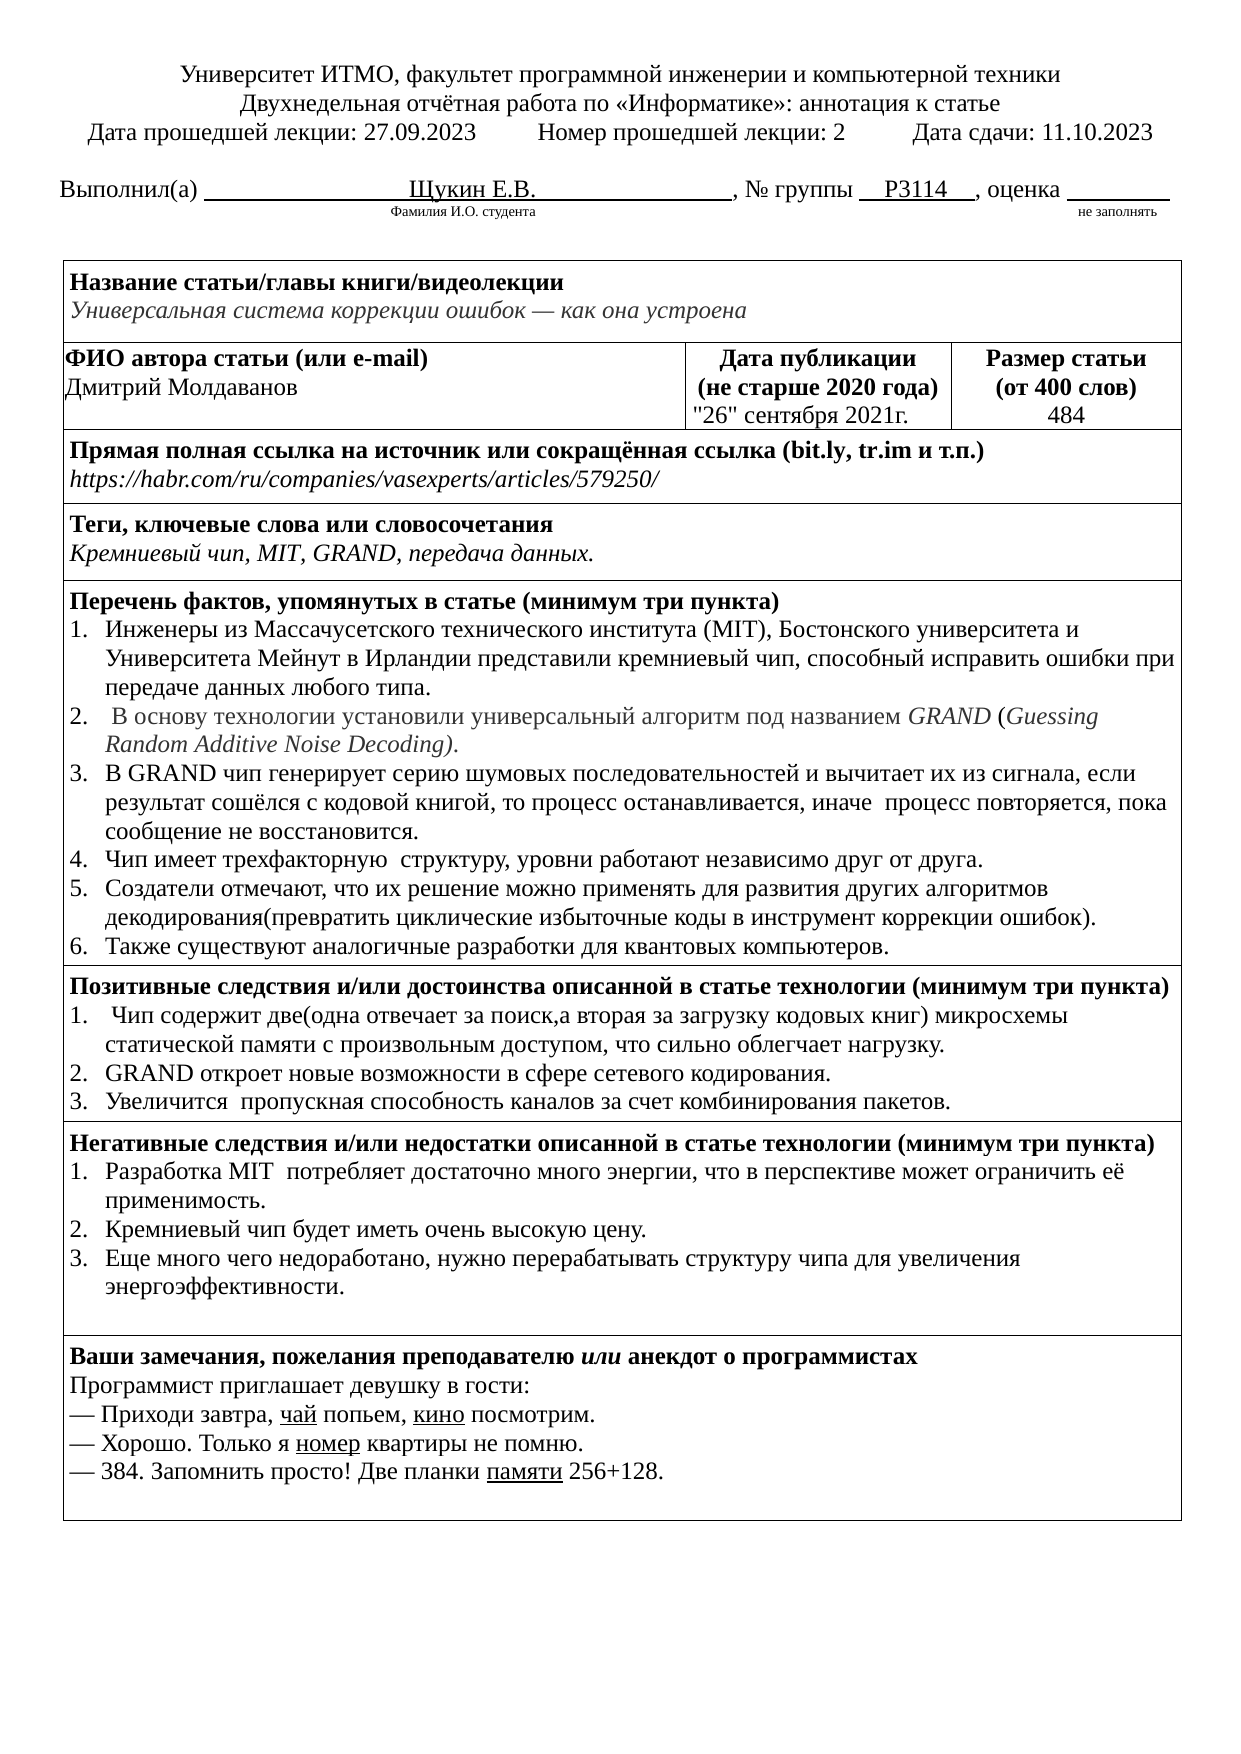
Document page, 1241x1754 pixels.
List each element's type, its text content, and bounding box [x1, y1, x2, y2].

table_cell Перечень фактов, упомянутых в статье (минимум три пункта) Инженеры из Массачусетского технического института (MIT), Бостонского университета и Университета Мейнут в Ирландии представили кремниевый чип, способный исправить ошибки при передаче данных любого типа. В основу технологии установили универсальный алгоритм под названием GRAND (Guessing Random Additive Noise Decoding). В GRAND чип генерирует серию шумовых последовательностей и вычитает их из сигнала, если результат сошёлся с кодовой книгой, то процесс останавливается, иначе процесс повторяется, пока сообщение не восстановится. Чип имеет трехфакторную структуру, уровни работают независимо друг от друга. Создатели отмечают, что их решение можно применять для развития других алгоритмов декодирования(превратить циклические избыточные коды в инструмент коррекции ошибок). Также существуют аналогичные разработки для квантовых компьютеров. [64, 581, 1181, 965]
text Выполнил(а) Щукин Е.В. , № группы P3114 , оценка [536, 174, 1181, 203]
text Выполнил(а) Щукин Е.В. , № группы P3114 , оценка [59, 174, 409, 203]
text Университет ИТМО, факультет программной инженерии и компьютерной техники [59, 59, 1181, 88]
table_cell ФИО автора статьи (или e-mail) Дмитрий Молдаванов [64, 343, 685, 429]
text Двухнедельная отчётная работа по «Информатике»: аннотация к статье [59, 88, 1181, 117]
text Фамилия И.О. студента не заполнять [59, 203, 1181, 232]
table_header Название статьи/главы книги/видеолекции Универсальная система коррекции ошибок — как она устроена [64, 261, 1181, 342]
table_cell Негативные следствия и/или недостатки описанной в статье технологии (минимум три пункта) Разработка MIT потребляет достаточно много энергии, что в перспективе может ограничить её применимость. Кремниевый чип будет иметь очень высокую цену. Еще много чего недоработано, нужно перерабатывать структуру чипа для увеличения энергоэффективности. [64, 1122, 1181, 1335]
table_cell Размер статьи (от 400 слов) 484 [952, 343, 1181, 429]
table_cell Позитивные следствия и/или достоинства описанной в статье технологии (минимум три пункта) Чип содержит две(одна отвечает за поиск,а вторая за загрузку кодовых книг) микросхемы статической памяти с произвольным доступом, что сильно облегчает нагрузку. GRAND откроет новые возможности в сфере сетевого кодирования. Увеличится пропускная способность каналов за счет комбинирования пакетов. [64, 966, 1181, 1121]
text Дата прошедшей лекции: 27.09.2023 Номер прошедшей лекции: 2 Дата сдачи: 11.10.2023 [59, 117, 1181, 145]
table_cell Дата публикации (не старше 2020 года) "26" сентября 2021г. [686, 343, 951, 429]
table_cell Ваши замечания, пожелания преподавателю или анекдот о программистах Программист приглашает девушку в гости: — Приходи завтра, чай попьем, кино посмотрим. — Хорошо. Только я номер квартиры не помню. — 384. Запомнить просто! Две планки памяти 256+128. [64, 1336, 1181, 1520]
table_cell Теги, ключевые слова или словосочетания Кремниевый чип, MIT, GRAND, передача данных. [64, 504, 1181, 579]
table_cell Прямая полная ссылка на источник или сокращённая ссылка (bit.ly, tr.im и т.п.) https://habr.com/ru/companies/vasexperts/articles/579250/ [64, 430, 1181, 503]
